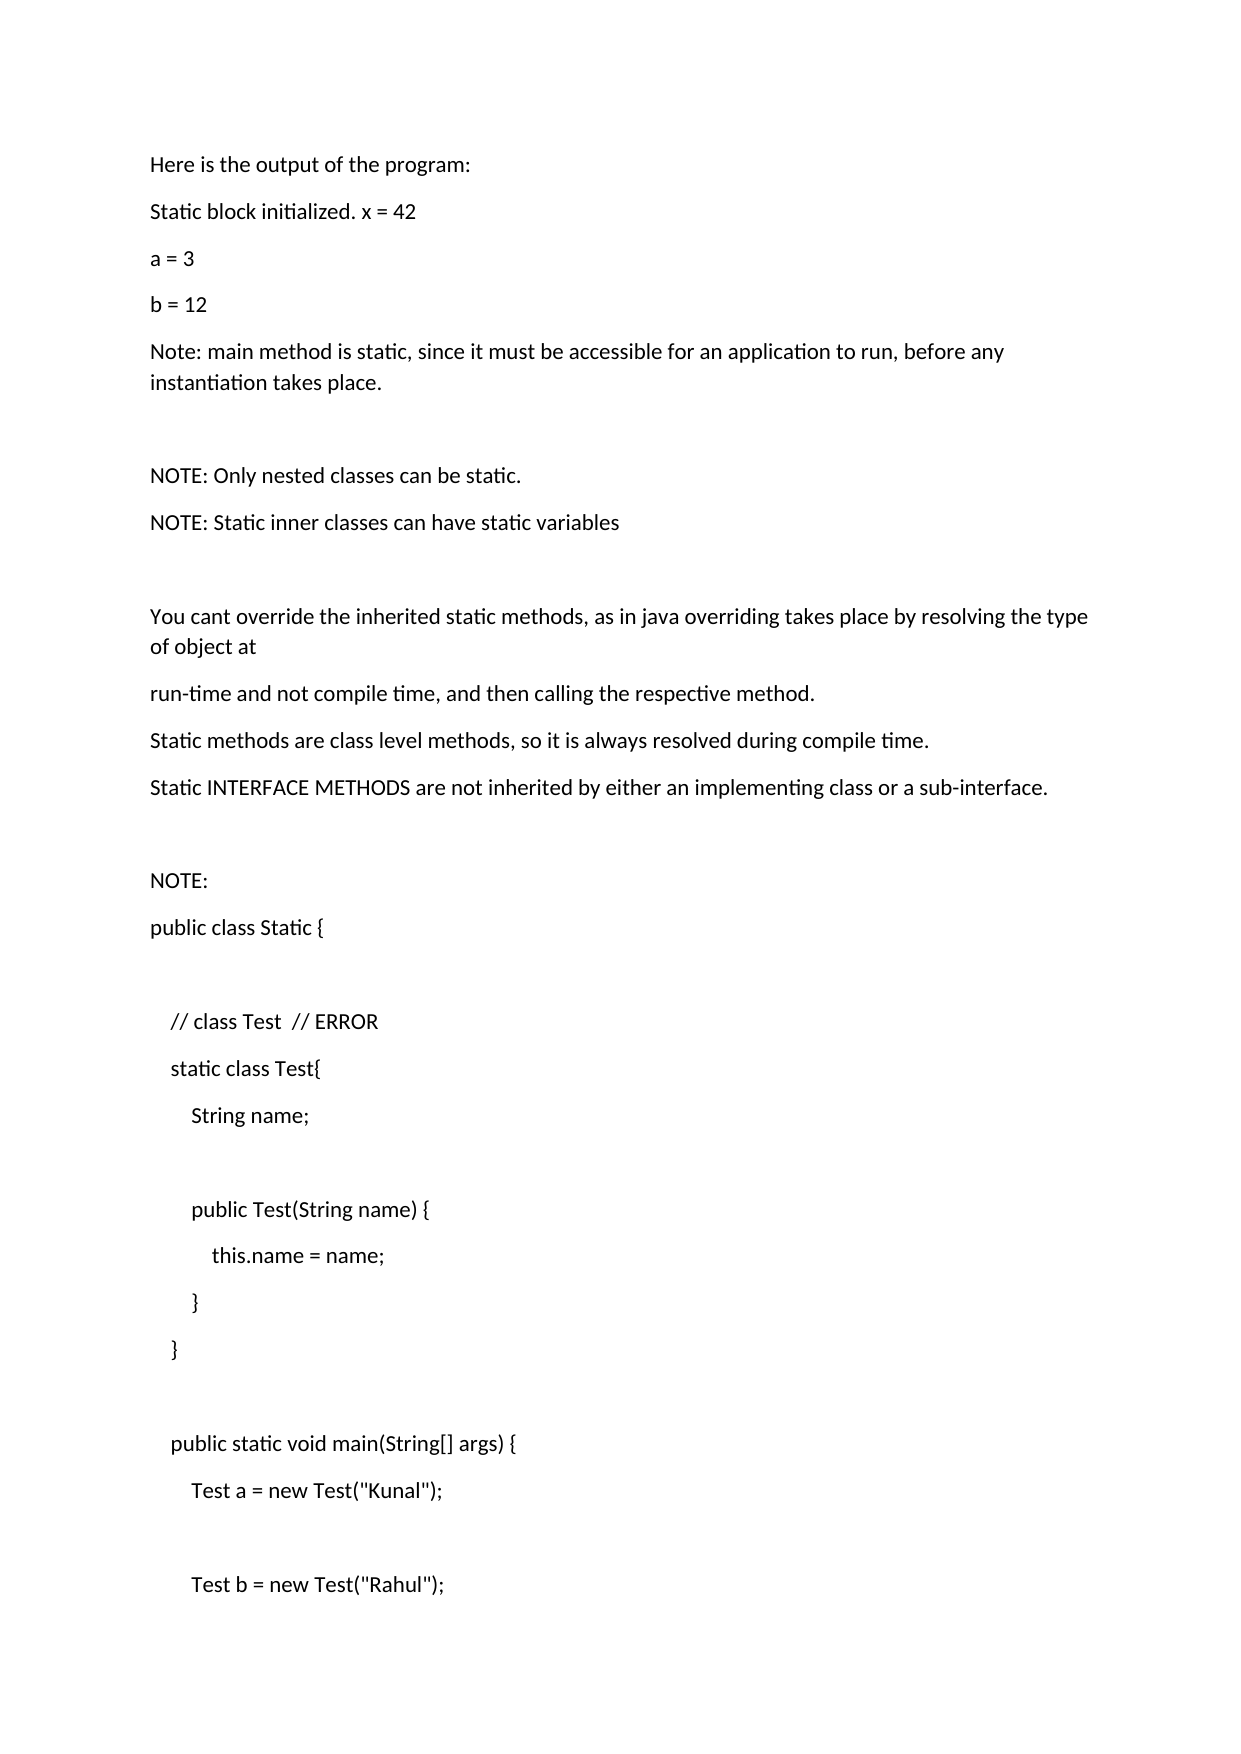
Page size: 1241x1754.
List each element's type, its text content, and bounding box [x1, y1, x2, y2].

text Note: main method is static, since it must be accessible for an application to run, before any instantiation takes place. [150, 337, 1090, 396]
text // class Test // ERROR [150, 1007, 1090, 1035]
text static class Test{ [150, 1054, 1090, 1082]
text String name; [150, 1101, 1090, 1129]
text Test b = new Test("Rahul"); [150, 1570, 1090, 1598]
text public static void main(String[] args) { [150, 1429, 1090, 1457]
text b = 12 [150, 291, 1090, 319]
text NOTE: [150, 867, 1090, 895]
text Test a = new Test("Kunal"); [150, 1476, 1090, 1504]
text public class Static { [150, 913, 1090, 942]
text } [150, 1335, 1090, 1363]
text Here is the output of the program: [150, 150, 1090, 178]
text } [150, 1288, 1090, 1317]
text a = 3 [150, 244, 1090, 272]
text Static block initialized. x = 42 [150, 197, 1090, 225]
text Static INTERFACE METHODS are not inherited by either an implementing class or a sub-interface. [150, 773, 1090, 801]
text run-time and not compile time, and then calling the respective method. [150, 679, 1090, 707]
text Static methods are class level methods, so it is always resolved during compile time. [150, 726, 1090, 754]
text this.name = name; [150, 1242, 1090, 1270]
text NOTE: Only nested classes can be static. [150, 461, 1090, 489]
text NOTE: Static inner classes can have static variables [150, 508, 1090, 536]
text You cant override the inherited static methods, as in java overriding takes place by resolving the type of object at [150, 602, 1090, 660]
text public Test(String name) { [150, 1195, 1090, 1223]
